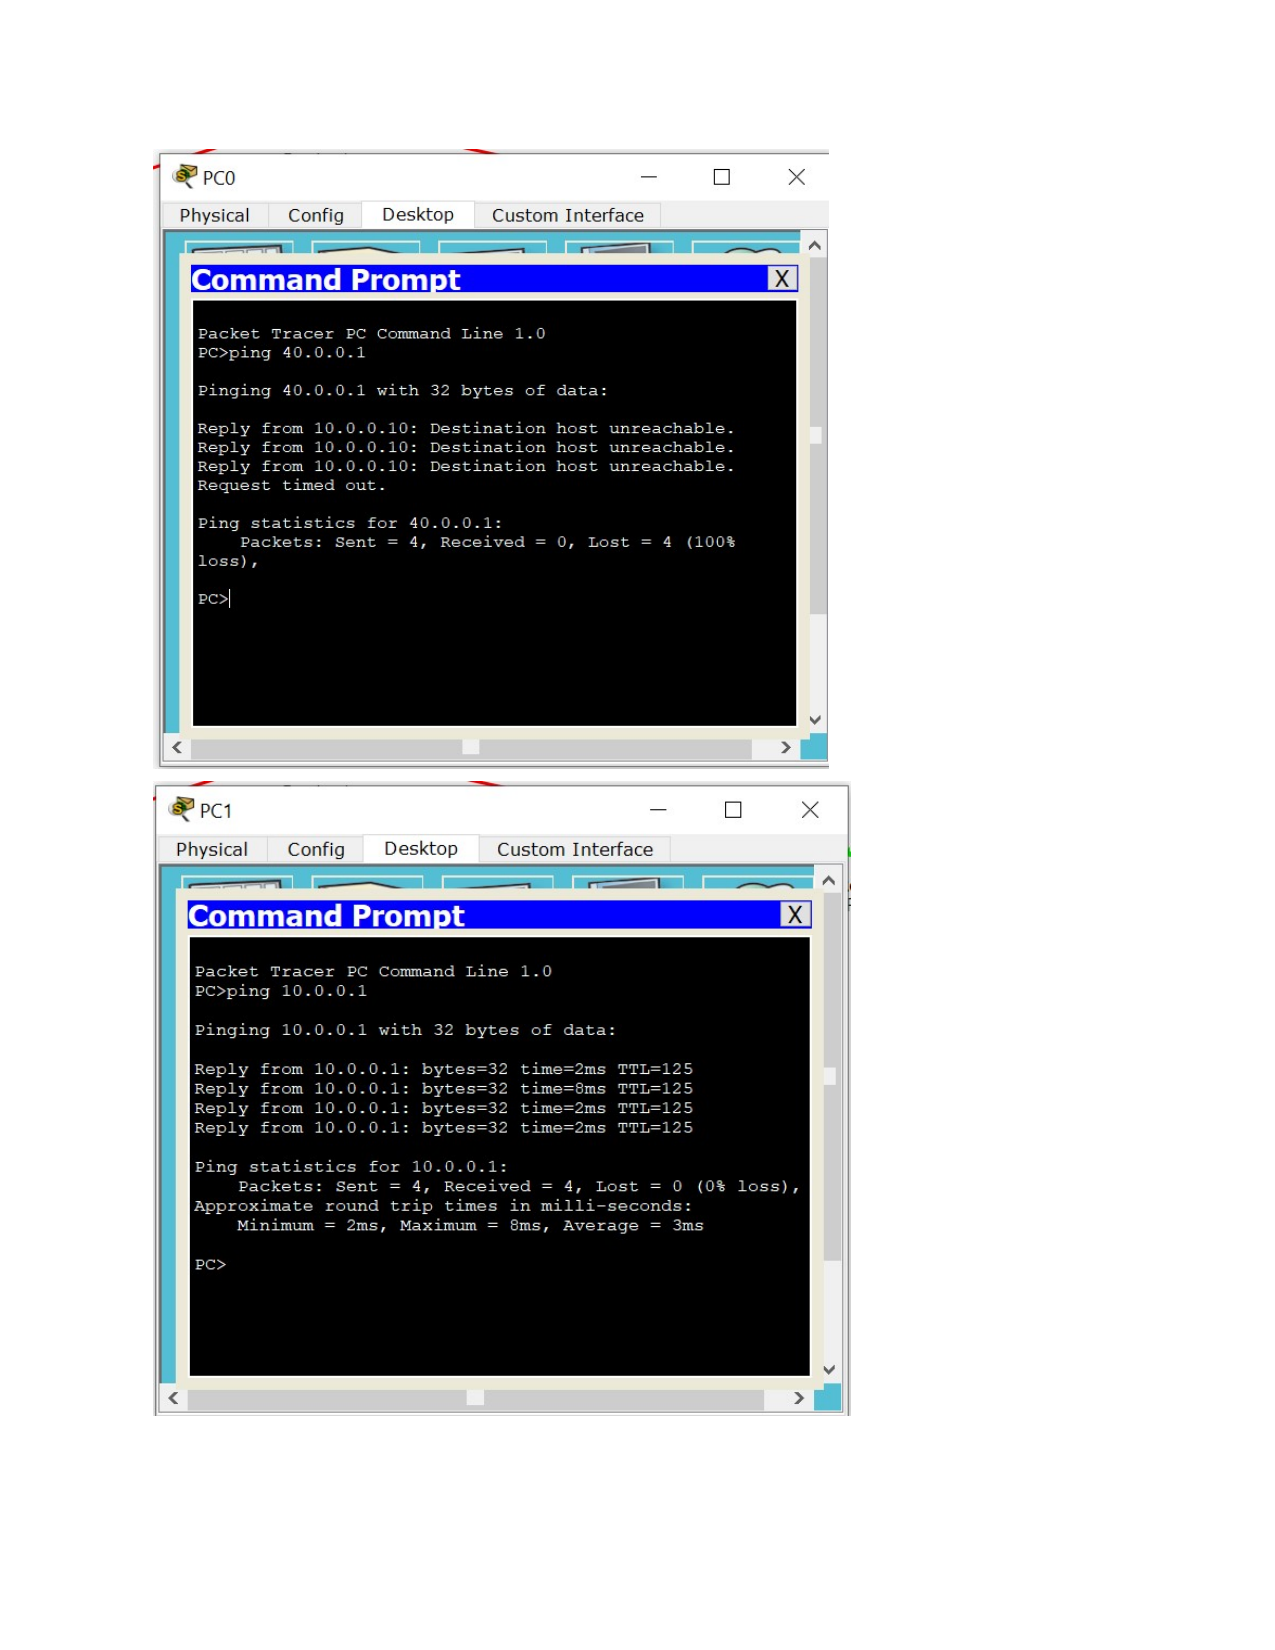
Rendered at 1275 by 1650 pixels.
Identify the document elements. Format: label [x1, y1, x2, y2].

picture [153, 149, 829, 769]
picture [153, 781, 851, 1416]
